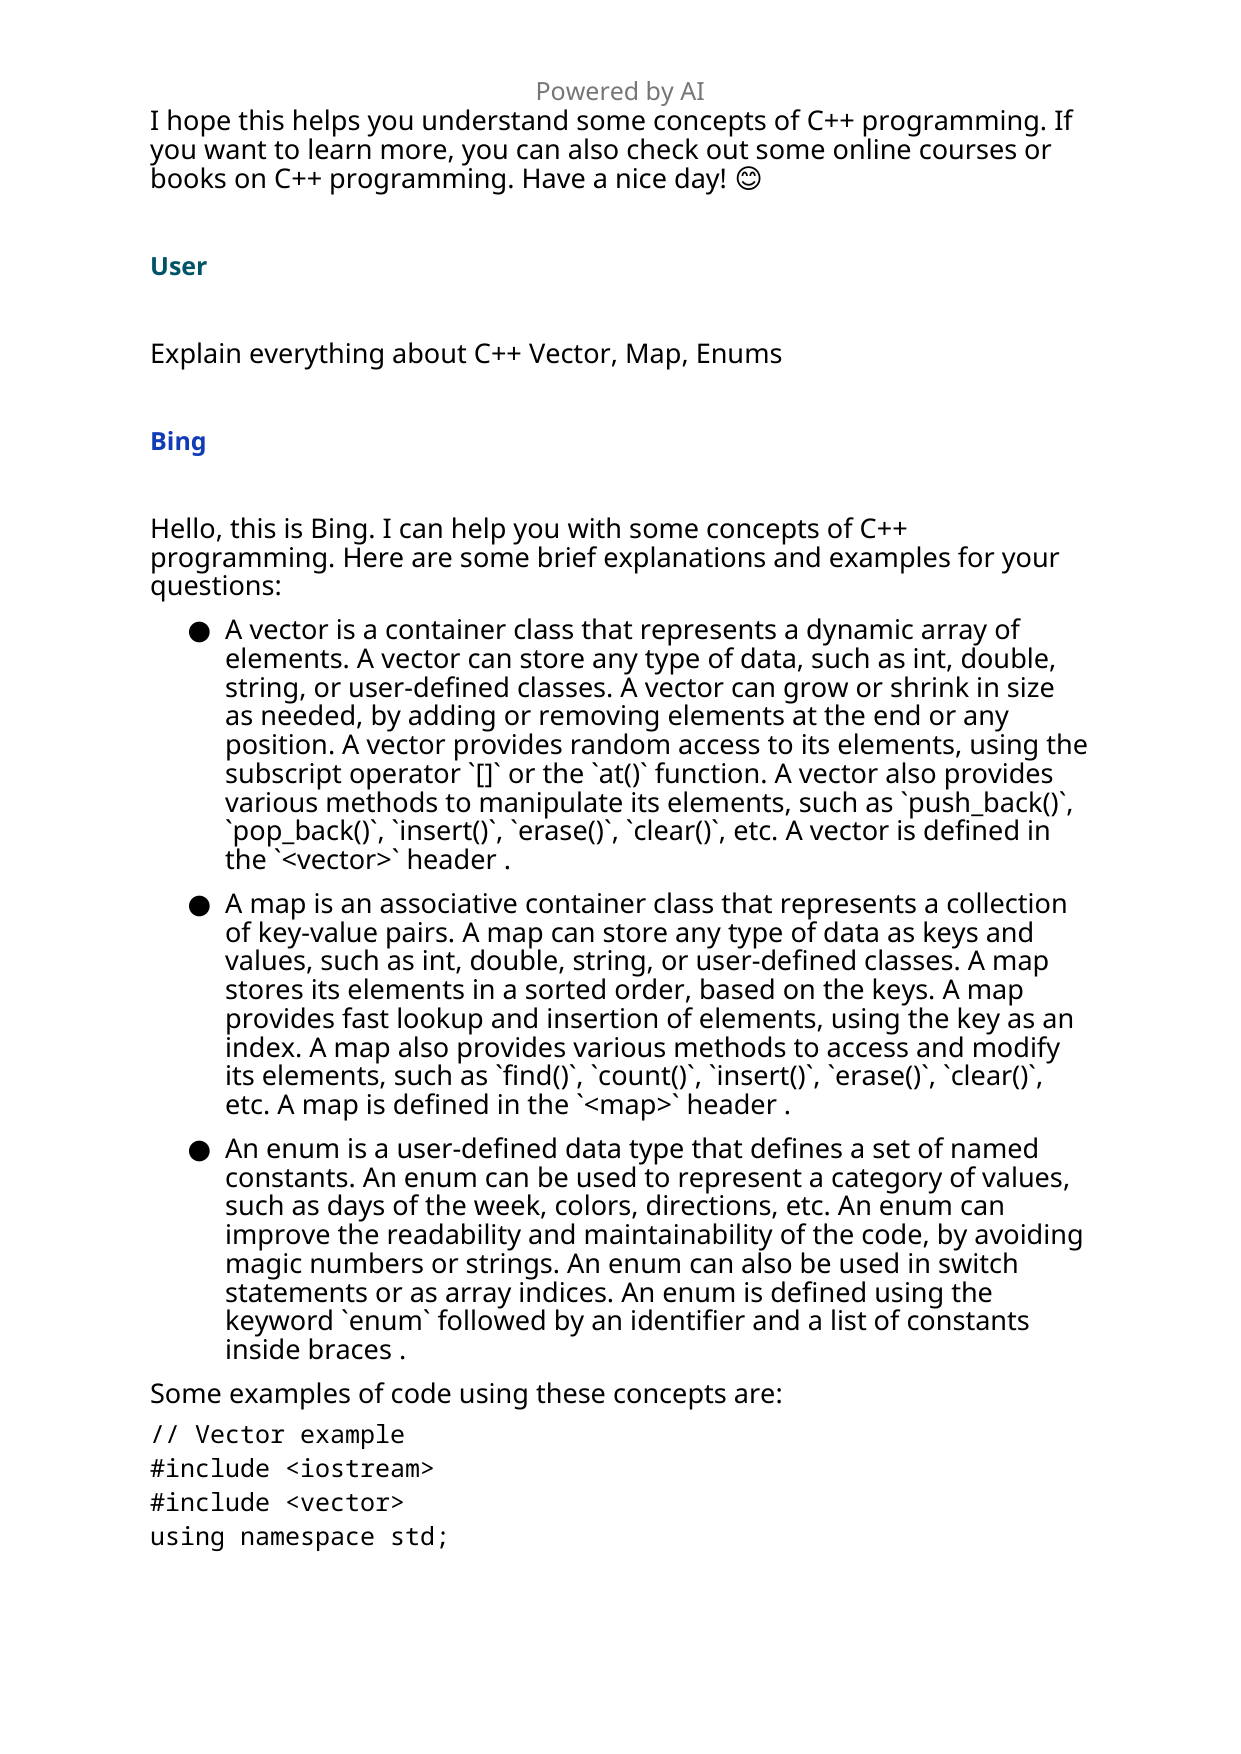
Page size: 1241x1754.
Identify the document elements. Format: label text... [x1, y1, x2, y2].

text #include <vector> [150, 1485, 1090, 1519]
text Some examples of code using these concepts are: [150, 1380, 1090, 1409]
text I hope this helps you understand some concepts of C++ programming. If you want to learn more, you can also check out some online courses or books on C++ programming. Have a nice day! 😊 [150, 108, 1090, 194]
title User [150, 253, 1090, 282]
title Bing [150, 428, 1090, 457]
text Explain everything about C++ Vector, Map, Enums [150, 340, 1090, 369]
list A map is an associative container class that represents a collection of key-value pairs. A map can store any type of data as keys and values, such as int, double, string, or user-defined classes. A map stores its elements in a sorted order, based on the keys. A map provides fast lookup and insertion of elements, using the key as an index. A map also provides various methods to access and modify its elements, such as `find()`, `count()`, `insert()`, `erase()`, `clear()`, etc. A map is defined in the `<map>` header . [187, 890, 1090, 1120]
text Hello, this is Bing. I can help you with some concepts of C++ programming. Here are some brief explanations and examples for your questions: [150, 515, 1090, 602]
list An enum is a user-defined data type that defines a set of named constants. An enum can be used to represent a category of values, such as days of the week, colors, directions, etc. An enum can improve the readability and maintainability of the code, by avoiding magic numbers or strings. An enum can also be used in switch statements or as array indices. An enum is defined using the keyword `enum` followed by an identifier and a list of constants inside braces . [187, 1135, 1090, 1365]
list A vector is a container class that represents a dynamic array of elements. A vector can store any type of data, such as int, double, string, or user-defined classes. A vector can grow or shrink in size as needed, by adding or removing elements at the end or any position. A vector provides random access to its elements, using the subscript operator `[]` or the `at()` function. A vector also provides various methods to manipulate its elements, such as `push_back()`, `pop_back()`, `insert()`, `erase()`, `clear()`, etc. A vector is defined in the `<vector>` header . [187, 617, 1090, 875]
text #include <iostream> [150, 1451, 1090, 1485]
text using namespace std; [150, 1519, 1090, 1553]
text // Vector example [150, 1417, 1090, 1451]
